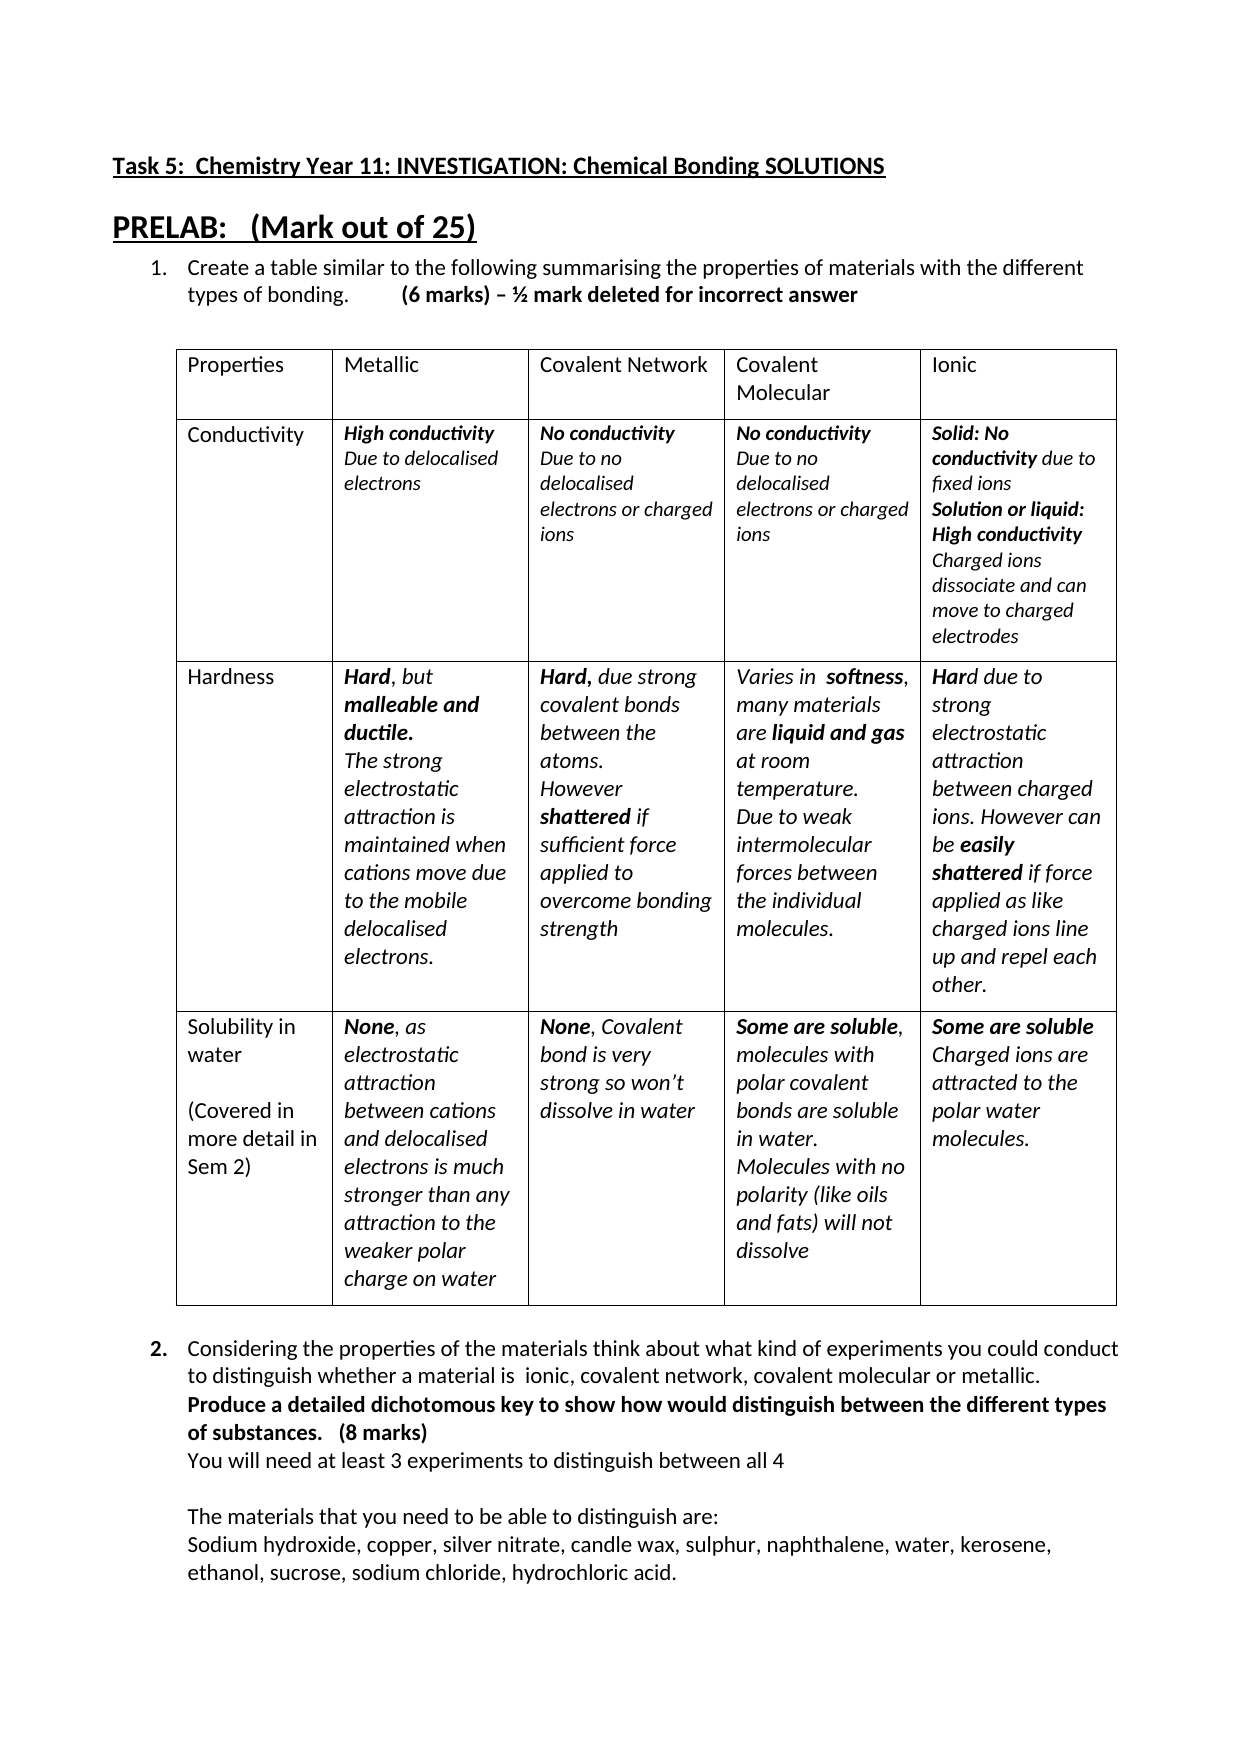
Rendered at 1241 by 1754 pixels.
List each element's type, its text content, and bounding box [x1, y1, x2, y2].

list The materials that you need to be able to distinguish are: [187, 1502, 1128, 1530]
table_cell Varies in softness, many materials are liquid and gas at room temperature. Due to weak intermolecular forces between the individual molecules. [725, 662, 920, 1011]
table_header Covalent Network [529, 350, 724, 419]
list Considering the properties of the materials think about what kind of experiments you could conduct to distinguish whether a material is ionic, covalent network, covalent molecular or metallic. [150, 1334, 1128, 1390]
table_cell Some are soluble Charged ions are attracted to the polar water molecules. [921, 1012, 1116, 1304]
list You will need at least 3 experiments to distinguish between all 4 [187, 1446, 1128, 1474]
table_cell Hard, but malleable and ductile. The strong electrostatic attraction is maintained when cations move due to the mobile delocalised electrons. [333, 662, 528, 1011]
table_cell Some are soluble, molecules with polar covalent bonds are soluble in water. Molecules with no polarity (like oils and fats) will not dissolve [725, 1012, 920, 1304]
table_header Ionic [921, 350, 1116, 419]
table_cell Solubility in water (Covered in more detail in Sem 2) [177, 1012, 332, 1304]
table_cell No conductivity Due to no delocalised electrons or charged ions [725, 420, 920, 661]
list Produce a detailed dichotomous key to show how would distinguish between the different types of substances. (8 marks) [187, 1390, 1128, 1446]
table_cell High conductivity Due to delocalised electrons [333, 420, 528, 661]
table_cell No conductivity Due to no delocalised electrons or charged ions [529, 420, 724, 661]
table_cell None, Covalent bond is very strong so won’t dissolve in water [529, 1012, 724, 1304]
table_cell Hard, due strong covalent bonds between the atoms. However shattered if sufficient force applied to overcome bonding strength [529, 662, 724, 1011]
list Create a table similar to the following summarising the properties of materials with the different types of bonding. (6 marks) – ½ mark deleted for incorrect answer [150, 253, 1128, 309]
table_cell Solid: No conductivity due to fixed ions Solution or liquid: High conductivity Charged ions dissociate and can move to charged electrodes [921, 420, 1116, 661]
table_cell Hard due to strong electrostatic attraction between charged ions. However can be easily shattered if force applied as like charged ions line up and repel each other. [921, 662, 1116, 1011]
table_header Properties [177, 350, 332, 419]
table_header Covalent Molecular [725, 350, 920, 419]
table_header Metallic [333, 350, 528, 419]
list Sodium hydroxide, copper, silver nitrate, candle wax, sulphur, naphthalene, water, kerosene, ethanol, sucrose, sodium chloride, hydrochloric acid. [187, 1530, 1128, 1586]
table_cell Hardness [177, 662, 332, 1011]
table_cell Conductivity [177, 420, 332, 661]
text PRELAB: (Mark out of 25) [112, 206, 1128, 247]
table_cell None, as electrostatic attraction between cations and delocalised electrons is much stronger than any attraction to the weaker polar charge on water [333, 1012, 528, 1304]
text Task 5: Chemistry Year 11: INVESTIGATION: Chemical Bonding SOLUTIONS [112, 150, 1128, 181]
